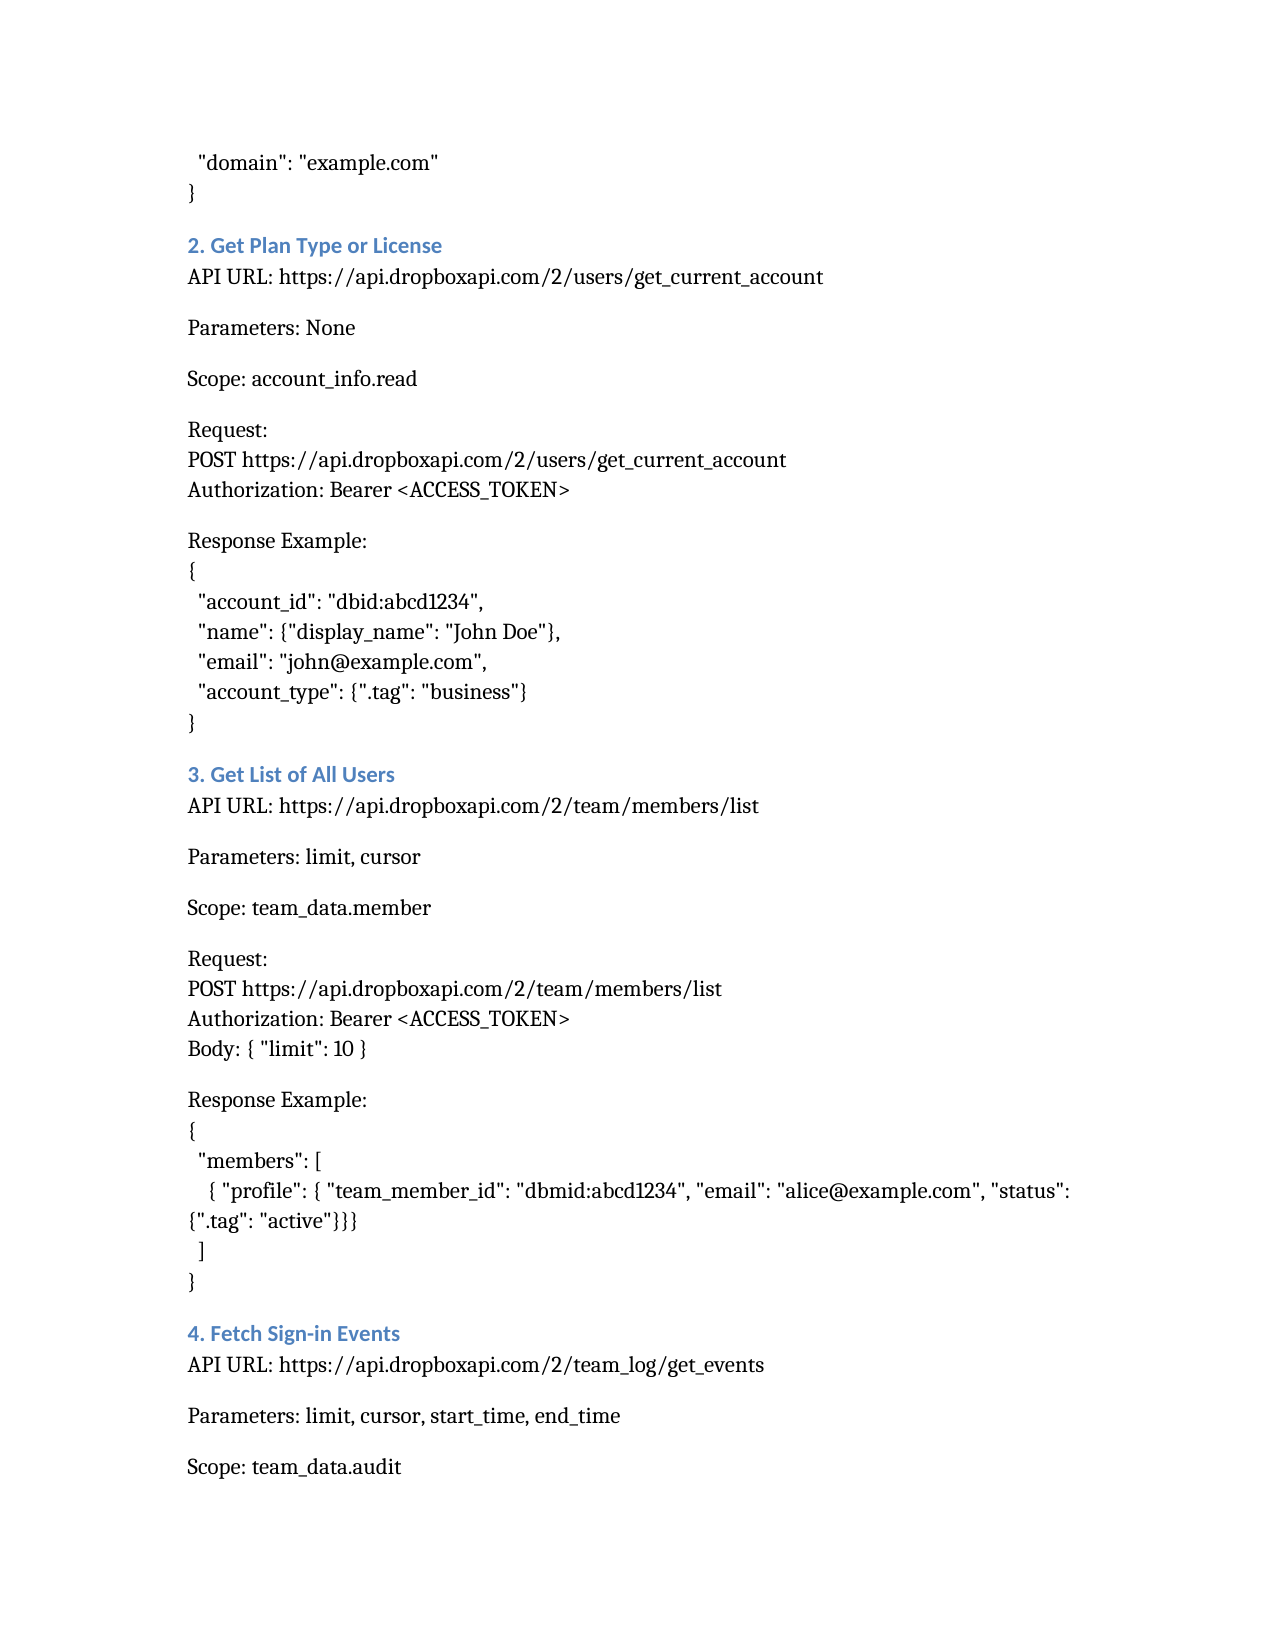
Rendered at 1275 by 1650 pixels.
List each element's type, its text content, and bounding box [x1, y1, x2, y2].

text Parameters: limit, cursor [187, 843, 1087, 870]
text API URL: https://api.dropboxapi.com/2/team_log/get_events [187, 1352, 1087, 1378]
text Request: POST https://api.dropboxapi.com/2/users/get_current_account Authorization: Bearer <ACCESS_TOKEN> [187, 417, 1087, 503]
text Parameters: None [187, 314, 1087, 341]
text Request: POST https://api.dropboxapi.com/2/team/members/list Authorization: Bearer <ACCESS_TOKEN> Body: { "limit": 10 } [187, 946, 1087, 1063]
text API URL: https://api.dropboxapi.com/2/team/members/list [187, 792, 1087, 819]
subtitle 3. Get List of All Users [187, 760, 1087, 788]
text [187, 150, 1087, 207]
subtitle 4. Fetch Sign-in Events [187, 1319, 1087, 1348]
text Response Example: { "account_id": "dbid:abcd1234", "name": {"display_name": "John Doe"}, "email": "john@example.com", "account_type": {".tag": "business"} } [187, 528, 1087, 736]
text API URL: https://api.dropboxapi.com/2/users/get_current_account [187, 263, 1087, 290]
text Scope: account_info.read [187, 366, 1087, 392]
subtitle 2. Get Plan Type or License [187, 231, 1087, 259]
text Response Example: { "members": [ { "profile": { "team_member_id": "dbmid:abcd1234", "email": "alice@example.com", "status": {".tag": "active"}}} ] } [187, 1087, 1087, 1295]
text Scope: team_data.audit [187, 1454, 1087, 1480]
text Scope: team_data.member [187, 894, 1087, 921]
text Parameters: limit, cursor, start_time, end_time [187, 1403, 1087, 1429]
